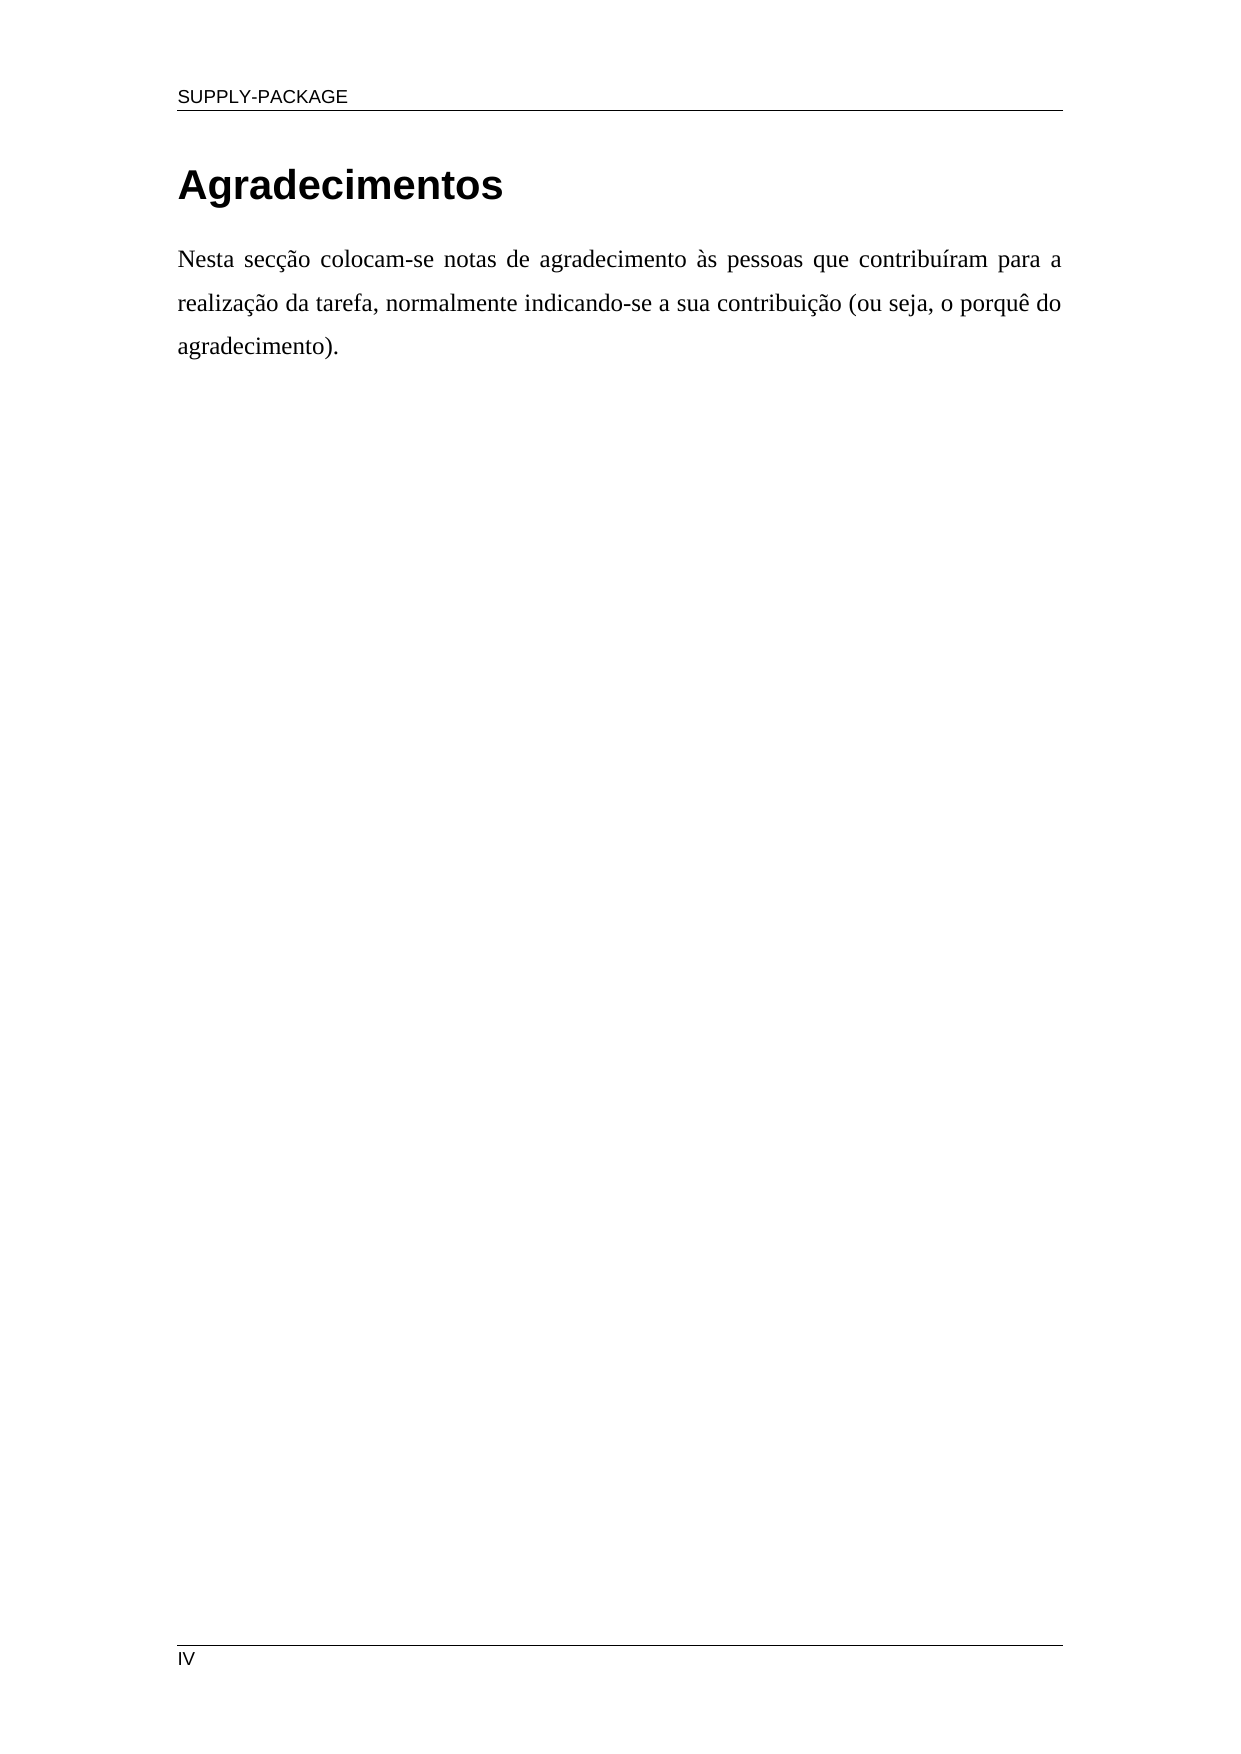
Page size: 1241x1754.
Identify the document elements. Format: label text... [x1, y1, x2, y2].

text Nesta secção colocam-se notas de agradecimento às pessoas que contribuíram para a realização da tarefa, normalmente indicando-se a sua contribuição (ou seja, o porquê do agradecimento). [177, 244, 1063, 359]
text Agradecimentos [177, 160, 1063, 208]
